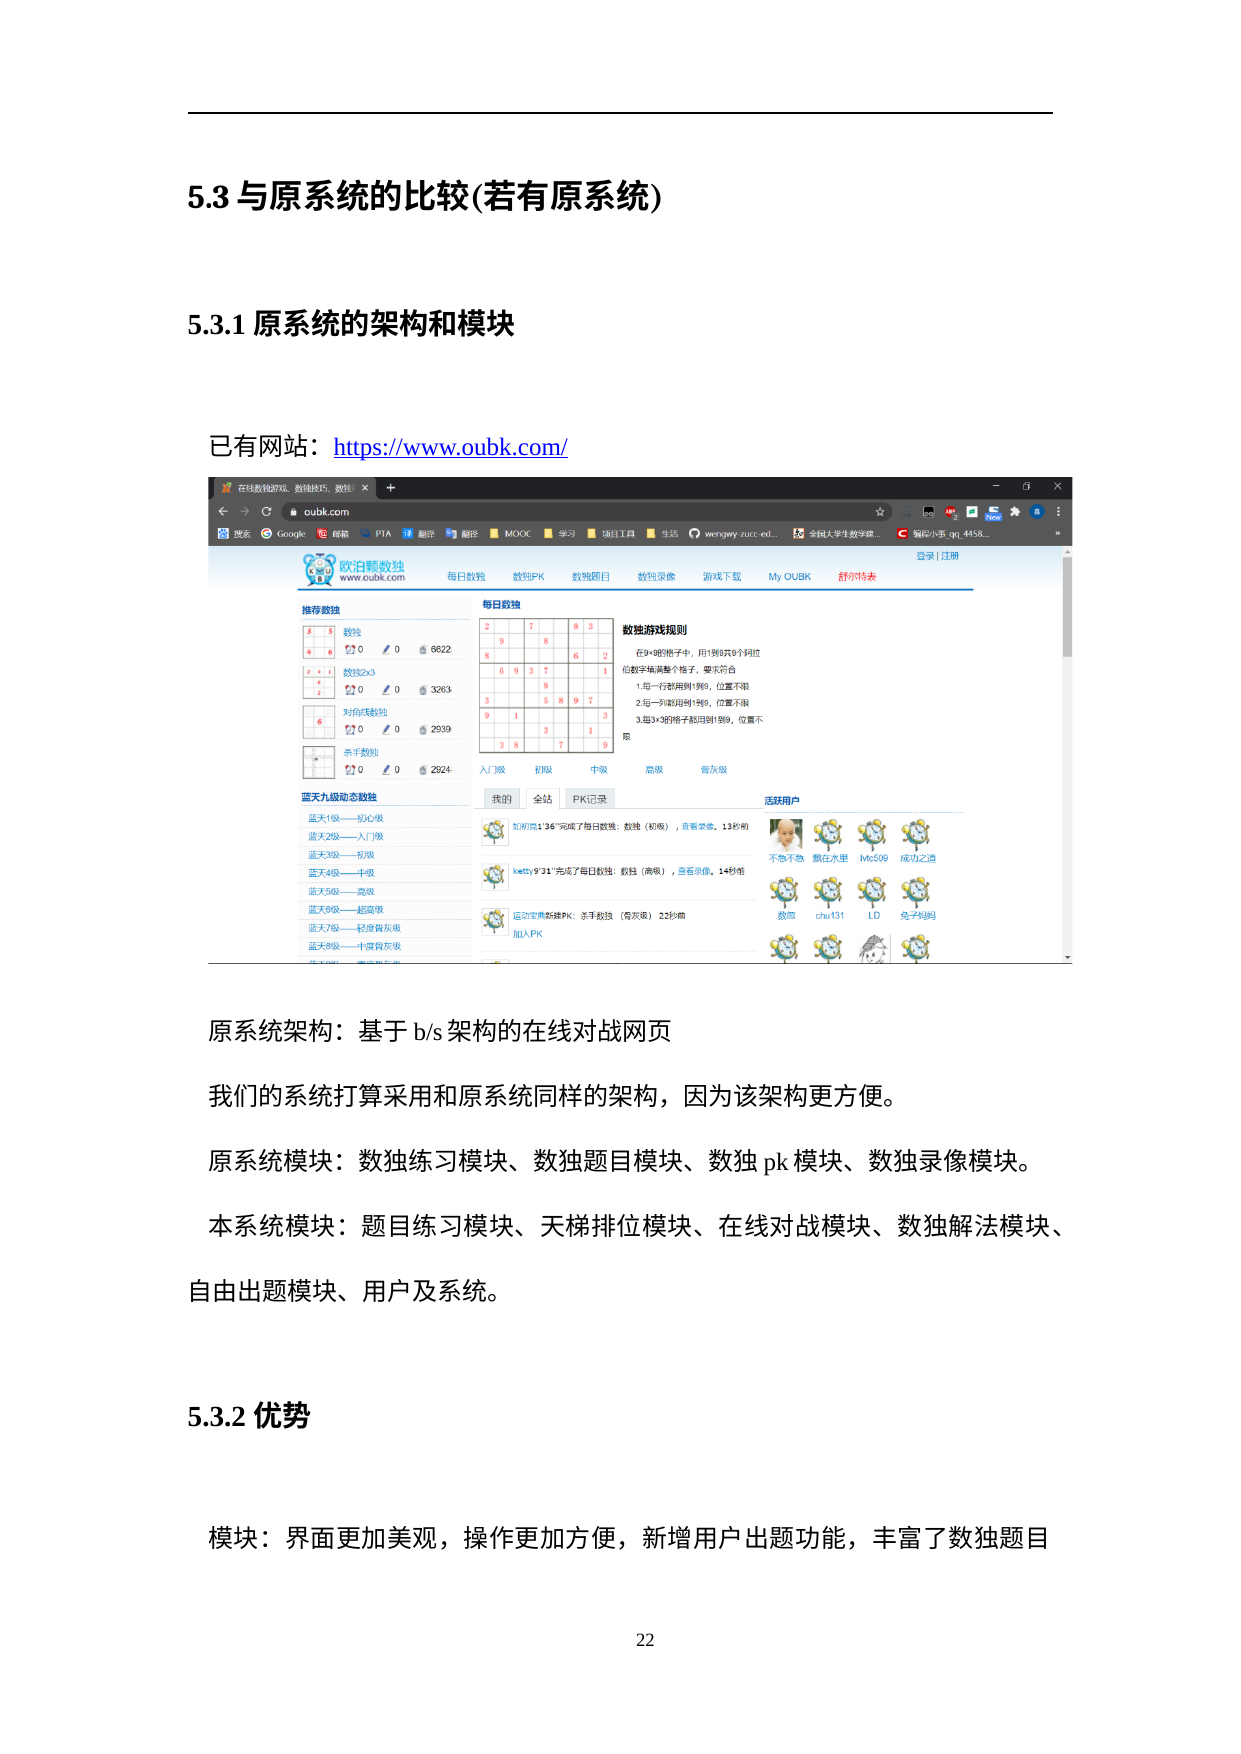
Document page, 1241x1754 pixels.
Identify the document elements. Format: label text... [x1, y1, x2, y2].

text 本系统模块：题目练习模块、天梯排位模块、在线对战模块、数独解法模块、自由出题模块、用户及系统。 [187, 1192, 1053, 1322]
subtitle 5.3与原系统的比较(若有原系统) [187, 162, 1053, 227]
picture [208, 477, 1073, 964]
text 我们的系统打算采用和原系统同样的架构，因为该架构更方便。 [187, 1062, 1053, 1127]
text 已有网站：https://www.oubk.com/ [187, 412, 1053, 477]
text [187, 1504, 1053, 1569]
text 原系统架构：基于b/s架构的在线对战网页 [187, 997, 1053, 1062]
text 原系统模块：数独练习模块、数独题目模块、数独pk模块、数独录像模块。 [187, 1127, 1053, 1192]
subtitle 5.3.1 原系统的架构和模块 [187, 289, 1053, 354]
subtitle 5.3.2 优势 [187, 1382, 1053, 1447]
